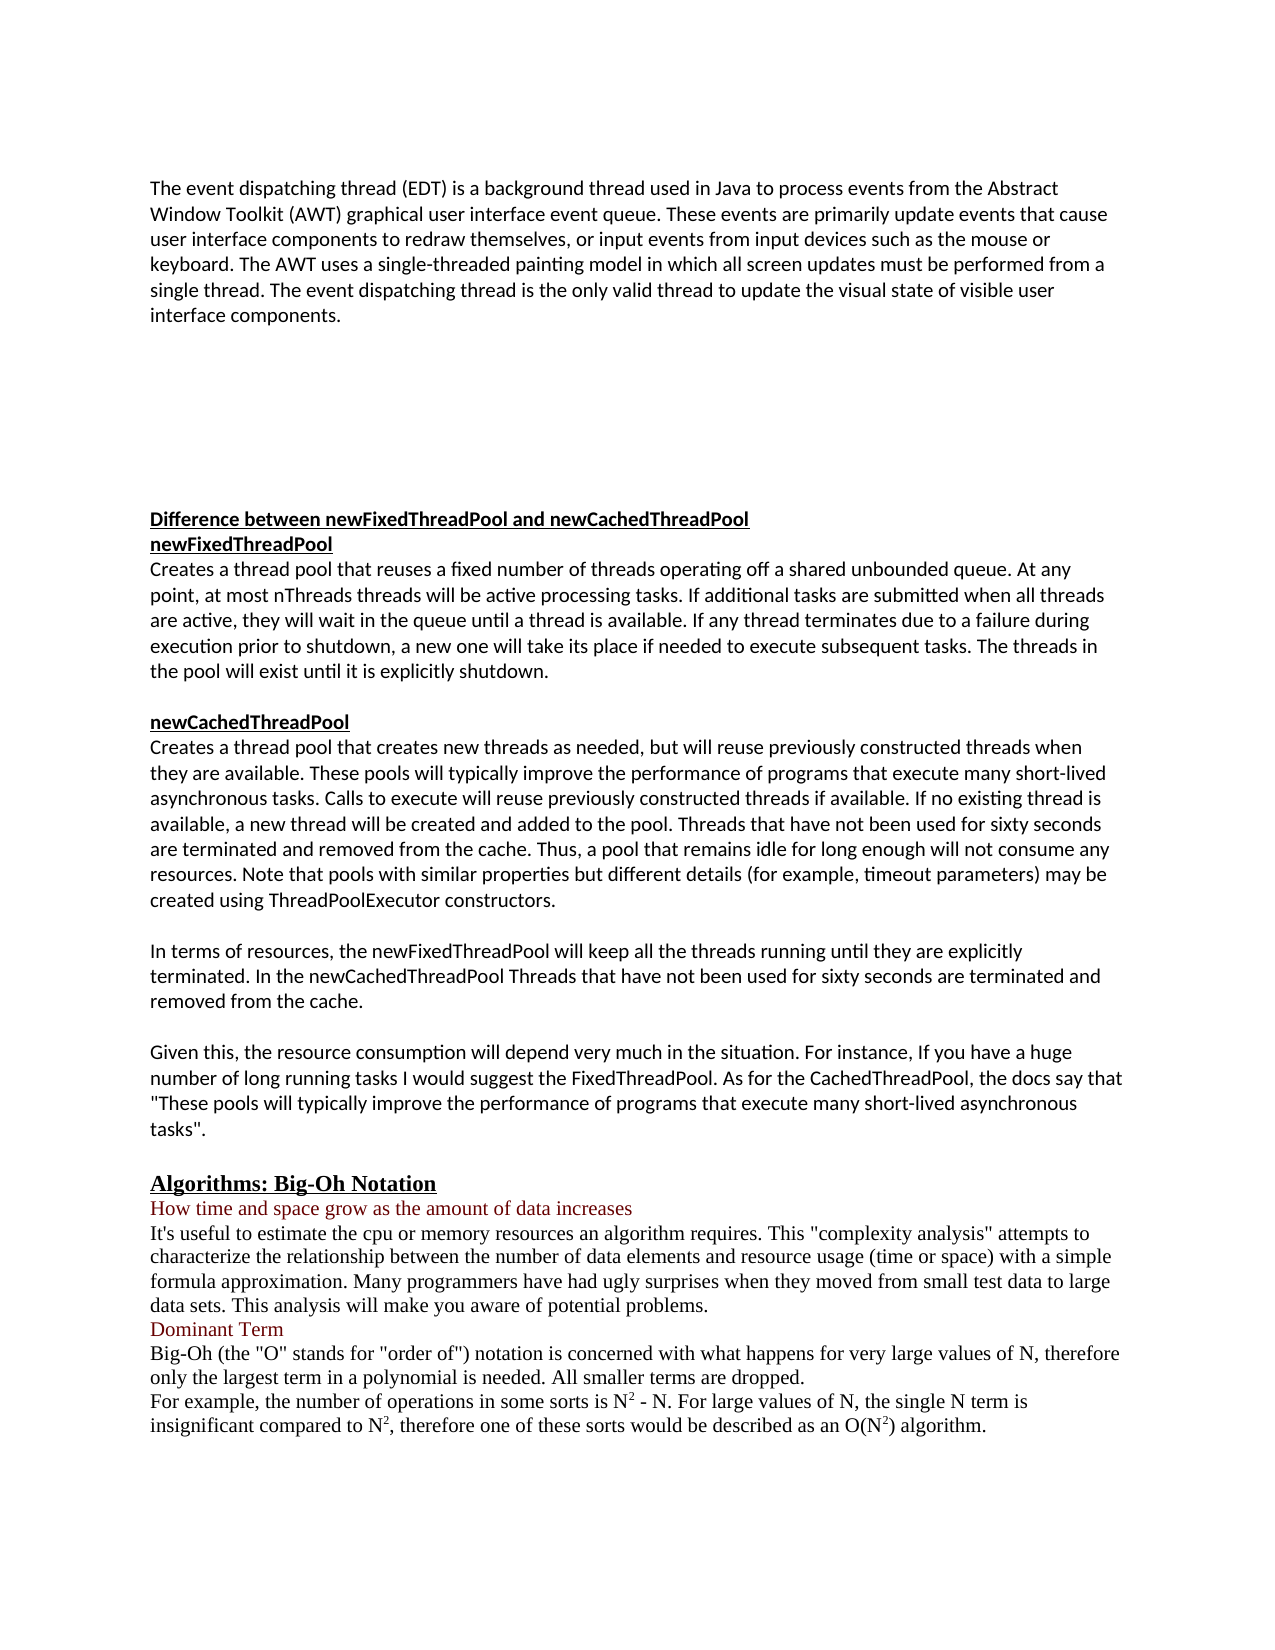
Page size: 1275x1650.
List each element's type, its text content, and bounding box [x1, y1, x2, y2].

text newCachedThreadPool [150, 709, 1125, 734]
text How time and space grow as the amount of data increases [150, 1196, 1125, 1220]
text Algorithms: Big-Oh Notation [150, 1170, 1125, 1196]
text For example, the number of operations in some sorts is N2 - N. For large values of N, the single N term is insignificant compared to N2, therefore one of these sorts would be described as an O(N2) algorithm. [150, 1389, 1125, 1437]
text Creates a thread pool that reuses a fixed number of threads operating off a shared unbounded queue. At any point, at most nThreads threads will be active processing tasks. If additional tasks are submitted when all threads are active, they will wait in the queue until a thread is available. If any thread terminates due to a failure during execution prior to shutdown, a new one will take its place if needed to execute subsequent tasks. The threads in the pool will exist until it is explicitly shutdown. [150, 557, 1125, 684]
text Given this, the resource consumption will depend very much in the situation. For instance, If you have a huge number of long running tasks I would suggest the FixedThreadPool. As for the CachedThreadPool, the docs say that "These pools will typically improve the performance of programs that execute many short-lived asynchronous tasks". [150, 1039, 1125, 1141]
text Dominant Term [150, 1317, 1125, 1341]
text The event dispatching thread (EDT) is a background thread used in Java to process events from the Abstract Window Toolkit (AWT) graphical user interface event queue. These events are primarily update events that cause user interface components to redraw themselves, or input events from input devices such as the mouse or keyboard. The AWT uses a single-threaded painting model in which all screen updates must be performed from a single thread. The event dispatching thread is the only valid thread to update the visual state of visible user interface components. [150, 175, 1125, 328]
text newFixedThreadPool [150, 531, 1125, 557]
text In terms of resources, the newFixedThreadPool will keep all the threads running until they are explicitly terminated. In the newCachedThreadPool Threads that have not been used for sixty seconds are terminated and removed from the cache. [150, 938, 1125, 1014]
text Difference between newFixedThreadPool and newCachedThreadPool [150, 506, 1125, 531]
text Big-Oh (the "O" stands for "order of") notation is concerned with what happens for very large values of N, therefore only the largest term in a polynomial is needed. All smaller terms are dropped. [150, 1341, 1125, 1389]
text Creates a thread pool that creates new threads as needed, but will reuse previously constructed threads when they are available. These pools will typically improve the performance of programs that execute many short-lived asynchronous tasks. Calls to execute will reuse previously constructed threads if available. If no existing thread is available, a new thread will be created and added to the pool. Threads that have not been used for sixty seconds are terminated and removed from the cache. Thus, a pool that remains idle for long enough will not consume any resources. Note that pools with similar properties but different details (for example, timeout parameters) may be created using ThreadPoolExecutor constructors. [150, 734, 1125, 912]
text It's useful to estimate the cpu or memory resources an algorithm requires. This "complexity analysis" attempts to characterize the relationship between the number of data elements and resource usage (time or space) with a simple formula approximation. Many programmers have had ugly surprises when they moved from small test data to large data sets. This analysis will make you aware of potential problems. [150, 1220, 1125, 1317]
